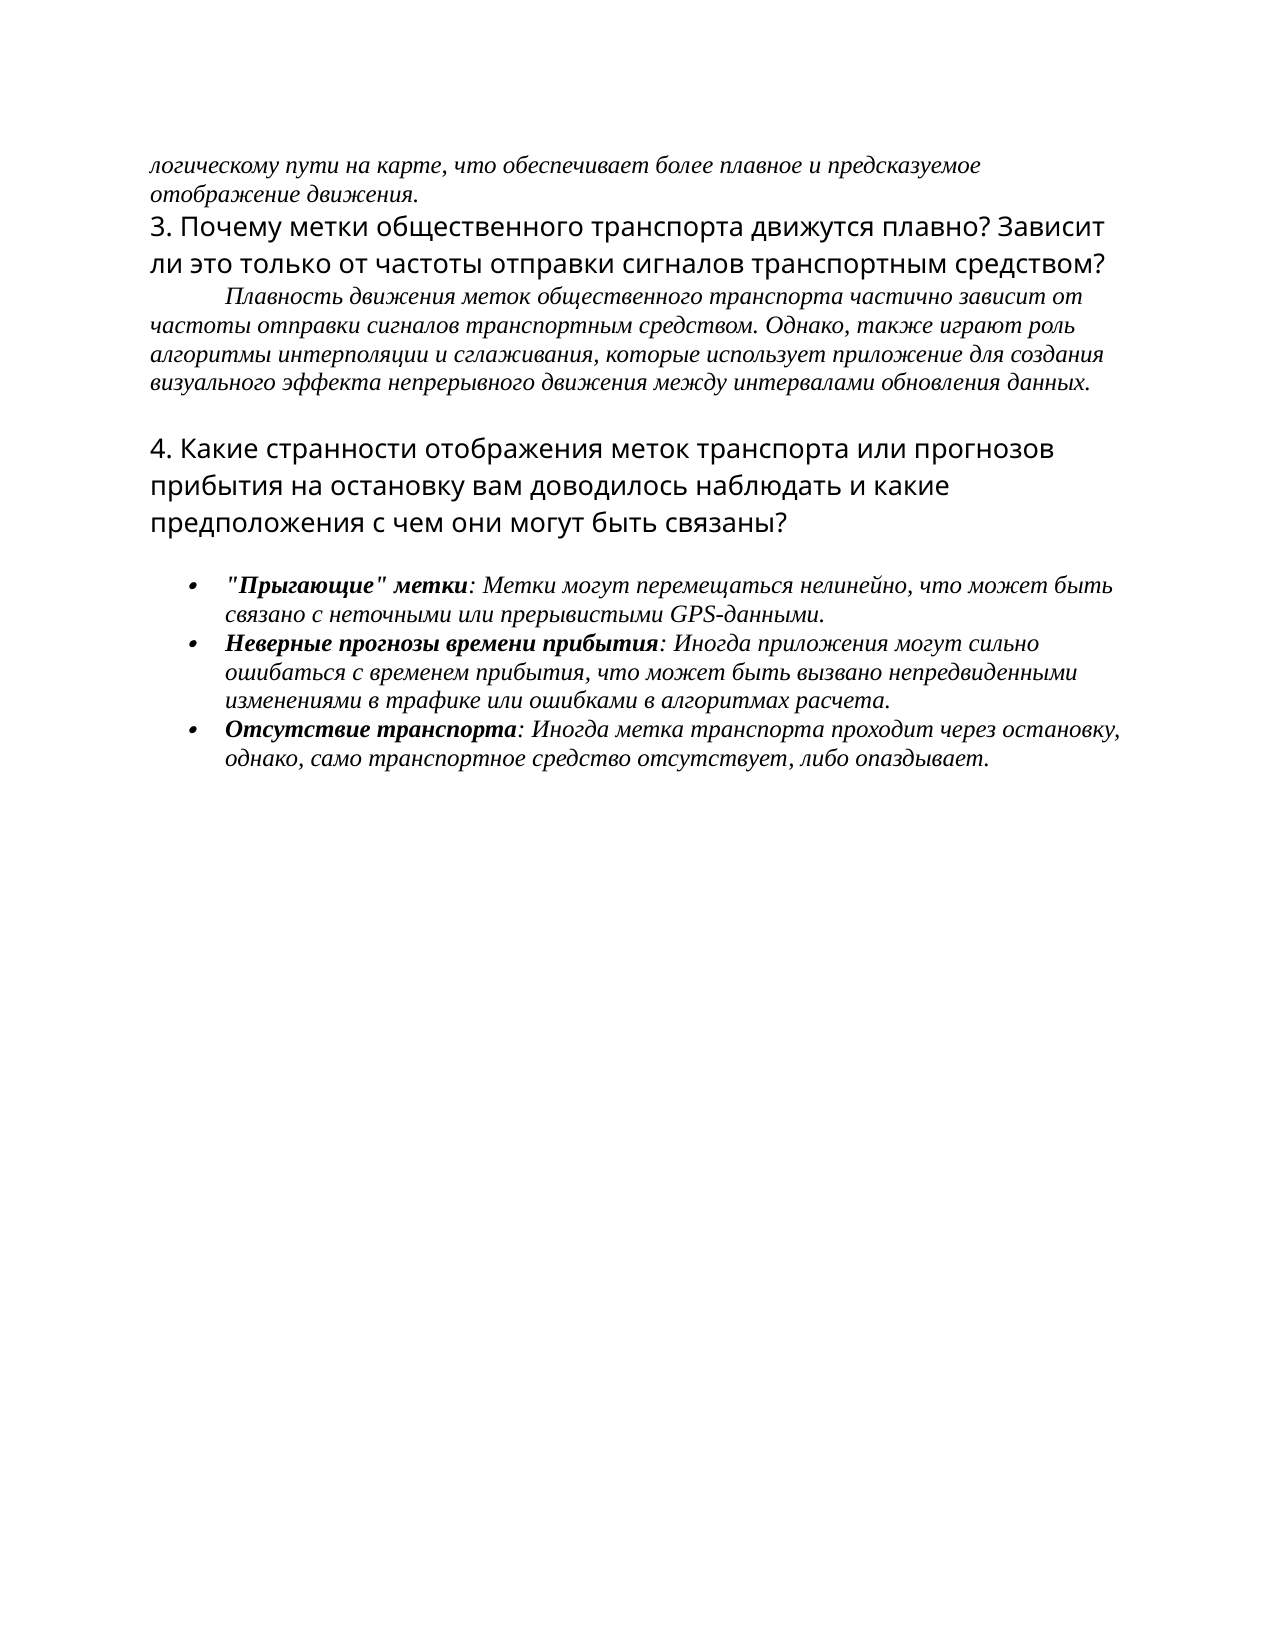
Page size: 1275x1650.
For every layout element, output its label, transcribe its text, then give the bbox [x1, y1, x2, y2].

list Неверные прогнозы времени прибытия: Иногда приложения могут сильно ошибаться с временем прибытия, что может быть вызвано непредвиденными изменениями в трафике или ошибками в алгоритмах расчета. [187, 628, 1125, 714]
list Отсутствие транспорта: Иногда метка транспорта проходит через остановку, однако, само транспортное средство отсутствует, либо опаздывает. [187, 714, 1125, 772]
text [150, 150, 1125, 207]
text Плавность движения меток общественного транспорта частично зависит от частоты отправки сигналов транспортным средством. Однако, также играют роль алгоритмы интерполяции и сглаживания, которые использует приложение для создания визуального эффекта непрерывного движения между интервалами обновления данных. [150, 281, 1125, 396]
text 4. Какие странности отображения меток транспорта или прогнозов прибытия на остановку вам доводилось наблюдать и какие предположения с чем они могут быть связаны? [150, 429, 1125, 540]
list "Прыгающие" метки: Метки могут перемещаться нелинейно, что может быть связано с неточными или прерывистыми GPS-данными. [187, 570, 1125, 628]
text 3. Почему метки общественного транспорта движутся плавно? Зависит ли это только от частоты отправки сигналов транспортным средством? [150, 207, 1125, 281]
